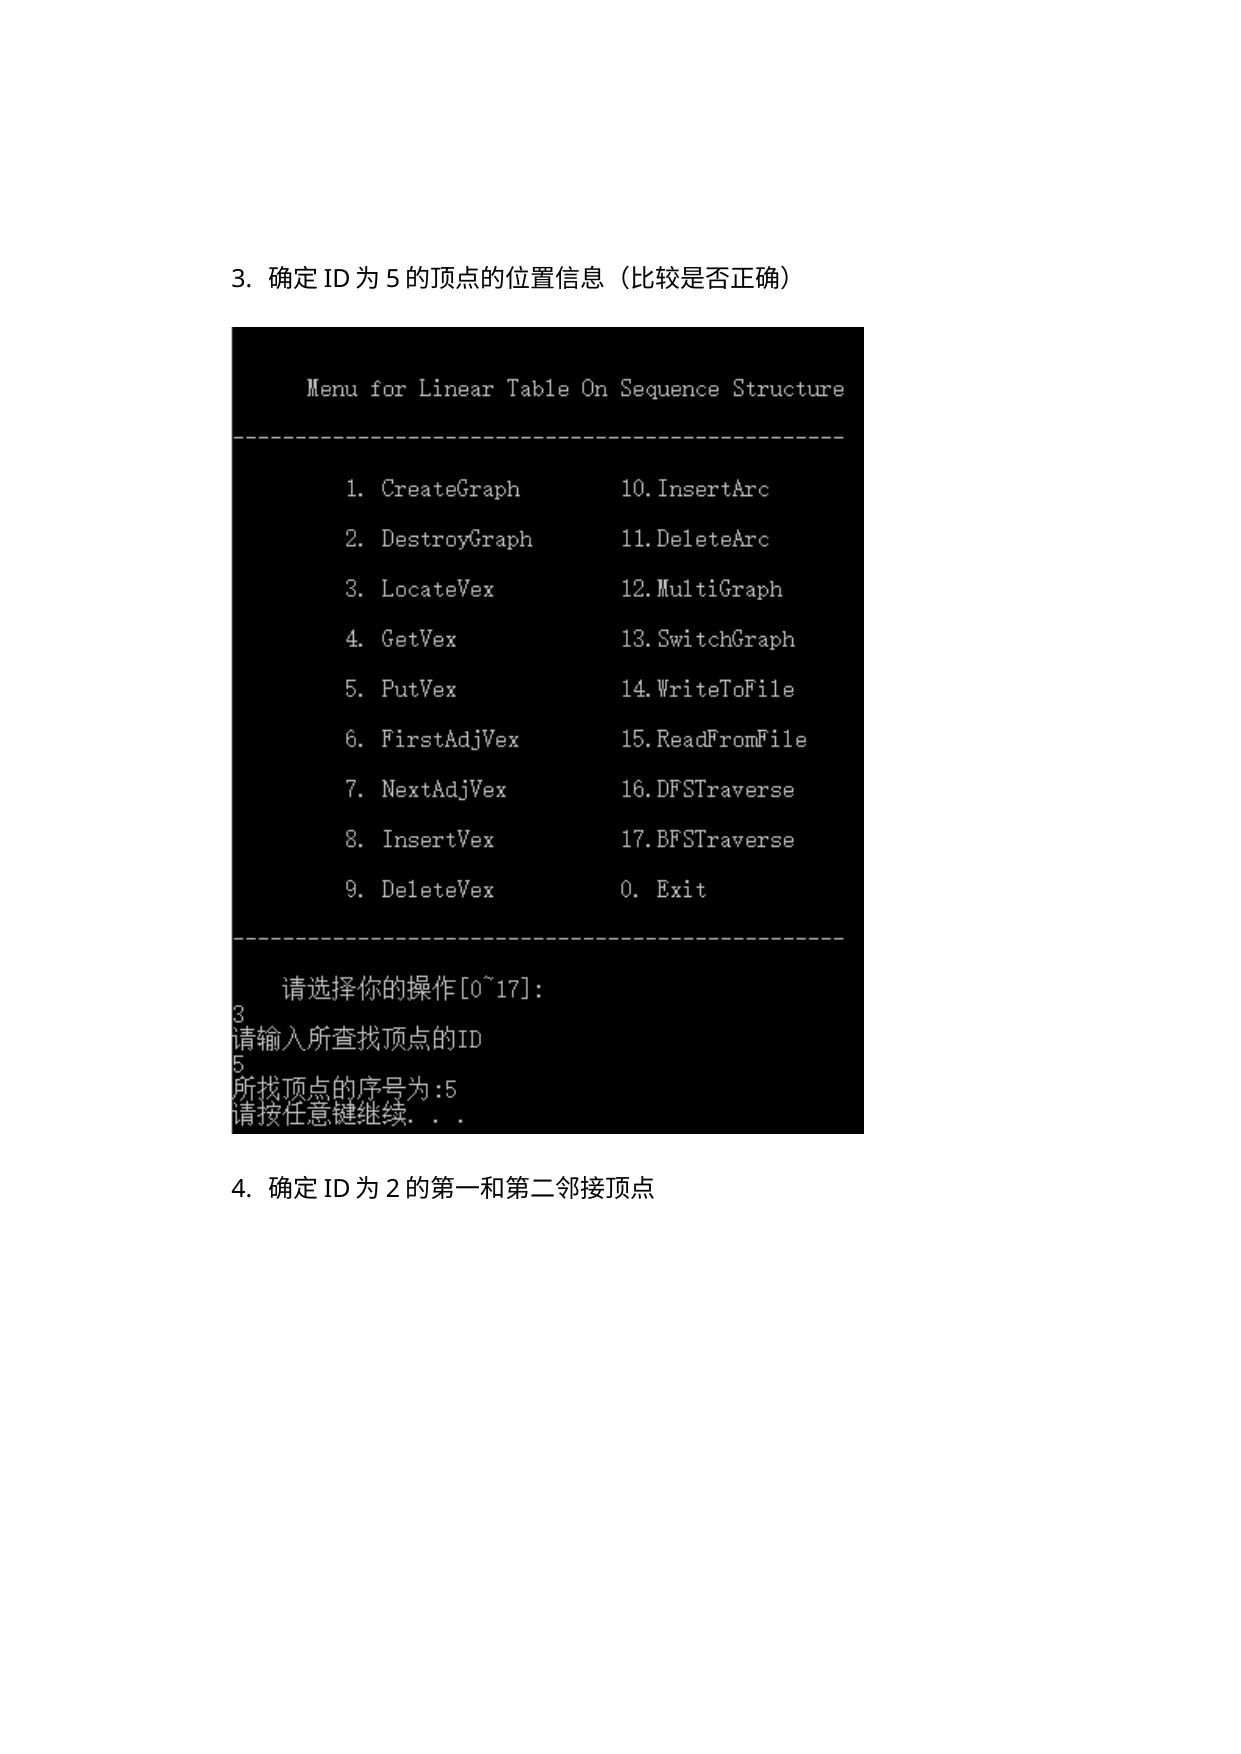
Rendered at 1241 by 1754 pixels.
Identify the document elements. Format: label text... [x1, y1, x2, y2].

list 确定ID为5的顶点的位置信息（比较是否正确） [231, 244, 1053, 309]
picture [231, 327, 864, 1134]
list 确定ID为2的第一和第二邻接顶点 [231, 1154, 1053, 1219]
